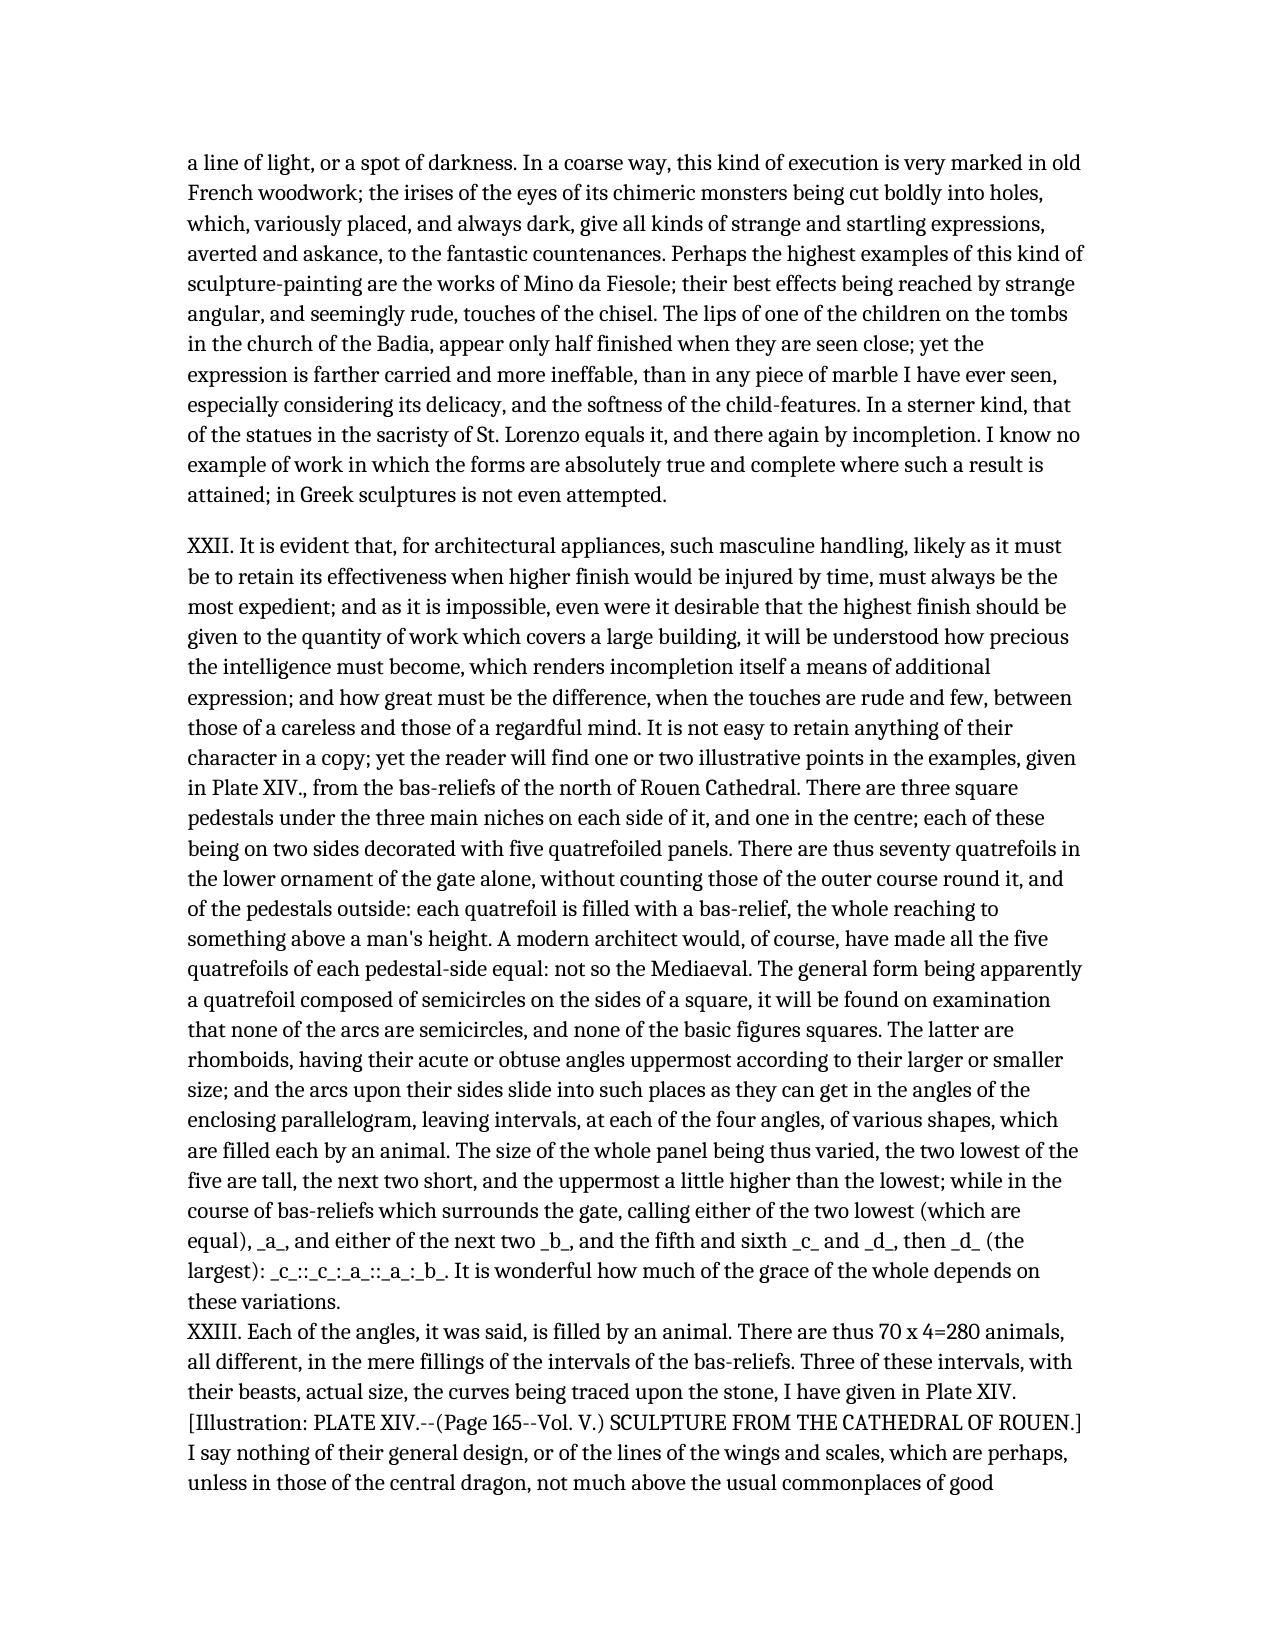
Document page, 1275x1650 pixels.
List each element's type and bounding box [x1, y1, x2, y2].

text [187, 533, 1087, 1496]
text [187, 150, 1087, 509]
